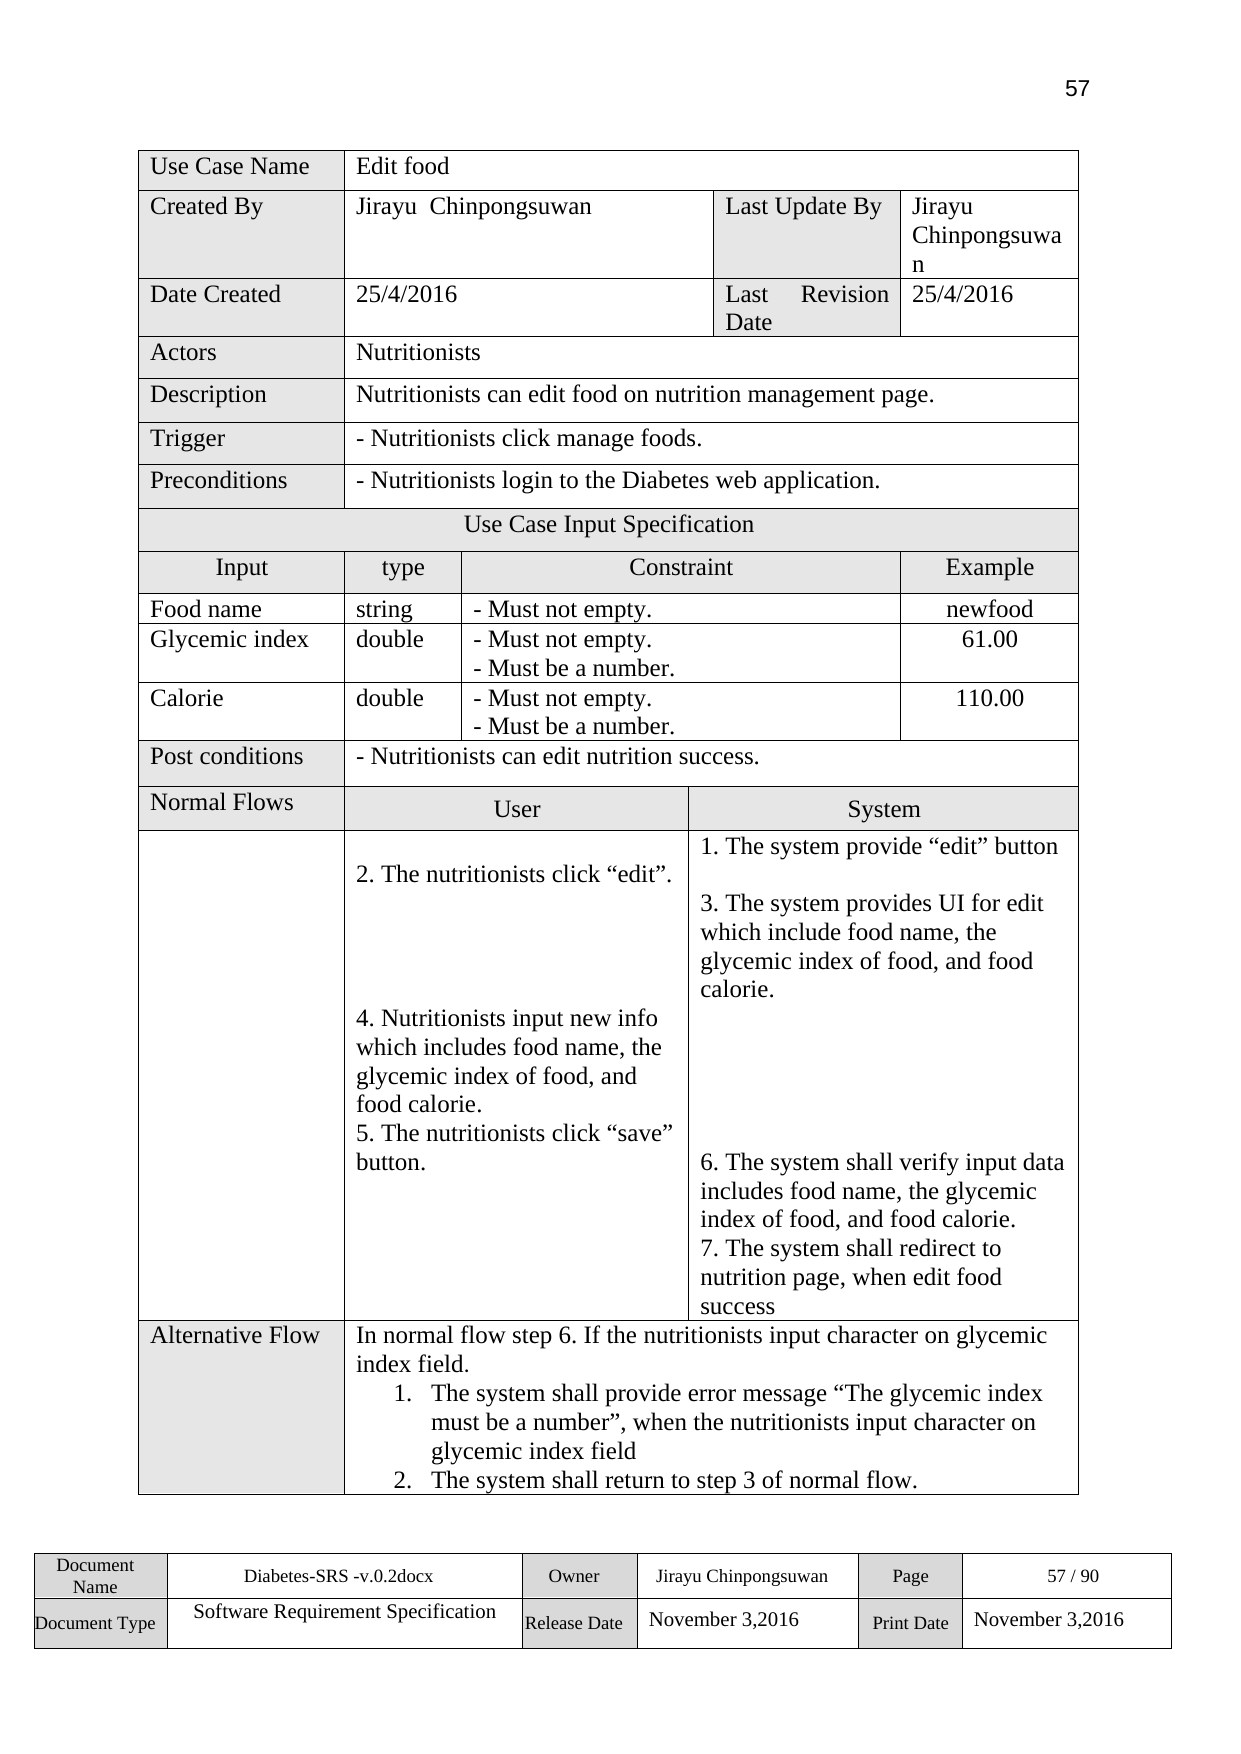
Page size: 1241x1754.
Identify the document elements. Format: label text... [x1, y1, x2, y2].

table_cell double [345, 683, 461, 740]
table_cell - Nutritionists click manage foods. [345, 423, 1078, 464]
table_cell Jirayu Chinpongsuwan [901, 191, 1078, 278]
table_cell User [345, 787, 688, 830]
table_cell Preconditions [139, 465, 344, 508]
table_cell Use Case Name [139, 151, 344, 190]
table_cell Date Created [139, 279, 344, 336]
table_cell Nutritionists [345, 337, 1078, 378]
table_cell - Nutritionists can edit nutrition success. [345, 741, 1078, 786]
table_cell type [345, 552, 461, 593]
table_cell Example [901, 552, 1078, 593]
table_cell 110.00 [901, 683, 1078, 740]
table_cell Actors [139, 337, 344, 378]
table_cell Input [139, 552, 344, 593]
table_cell string [345, 594, 461, 623]
table_cell Calorie [139, 683, 344, 740]
table_cell 2. The nutritionists click “edit”. 4. Nutritionists input new info which includes food name, the glycemic index of food, and food calorie. 5. The nutritionists click “save” button. [345, 831, 688, 1319]
table_cell Description [139, 379, 344, 422]
table_cell 61.00 [901, 624, 1078, 682]
table_cell Constraint [462, 552, 900, 593]
table_cell Last Update By [714, 191, 900, 278]
table_cell double [345, 624, 461, 682]
table_cell Nutritionists can edit food on nutrition management page. [345, 379, 1078, 422]
table_cell Last Revision Date [714, 279, 900, 336]
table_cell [345, 1321, 1078, 1493]
table_cell Jirayu Chinpongsuwan [345, 191, 713, 278]
table_cell 1. The system provide “edit” button 3. The system provides UI for edit which include food name, the glycemic index of food, and food calorie. 6. The system shall verify input data includes food name, the glycemic index of food, and food calorie. 7. The system shall redirect to nutrition page, when edit food success [689, 831, 1078, 1319]
table_cell 25/4/2016 [345, 279, 713, 336]
table_cell Created By [139, 191, 344, 278]
table_cell newfood [901, 594, 1078, 623]
table_cell Use Case Input Specification [139, 509, 1078, 551]
table_cell Post conditions [139, 741, 344, 786]
table_cell - Must not empty. [462, 594, 900, 623]
table_cell 25/4/2016 [901, 279, 1078, 336]
table_cell Alternative Flow [139, 1321, 344, 1493]
table_cell Trigger [139, 423, 344, 464]
table_cell Glycemic index [139, 624, 344, 682]
table_cell Edit food [345, 151, 1078, 190]
table_cell Normal Flows [139, 787, 344, 830]
table_cell - Nutritionists login to the Diabetes web application. [345, 465, 1078, 508]
table_cell - Must not empty. - Must be a number. [462, 624, 900, 682]
table_cell System [689, 787, 1078, 830]
table_cell [139, 831, 344, 1319]
table_cell Food name [139, 594, 344, 623]
table_cell - Must not empty. - Must be a number. [462, 683, 900, 740]
